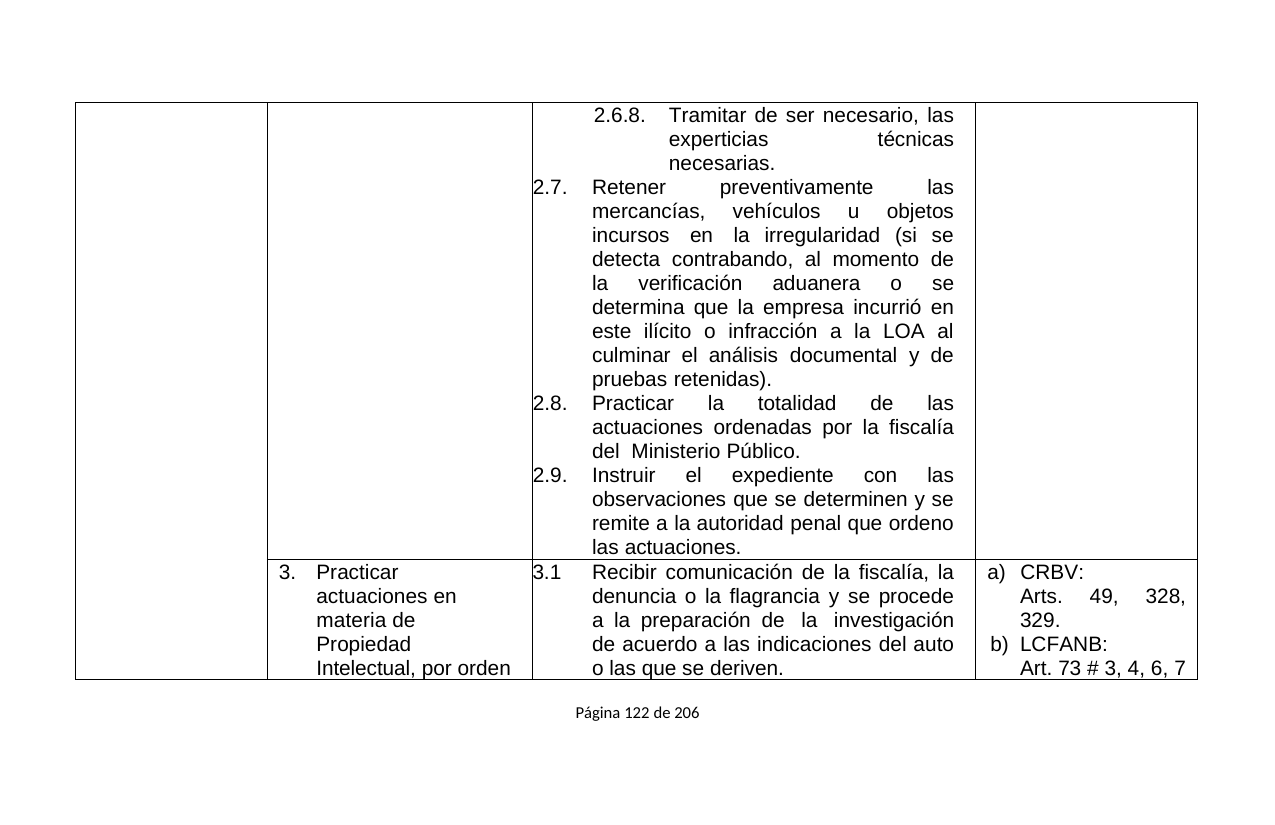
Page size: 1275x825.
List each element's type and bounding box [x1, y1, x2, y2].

table_cell [976, 103, 1197, 558]
table_cell [268, 560, 532, 679]
table_cell [268, 103, 532, 558]
table_cell [533, 103, 975, 558]
table_cell [533, 560, 975, 679]
table_cell [976, 560, 1197, 679]
